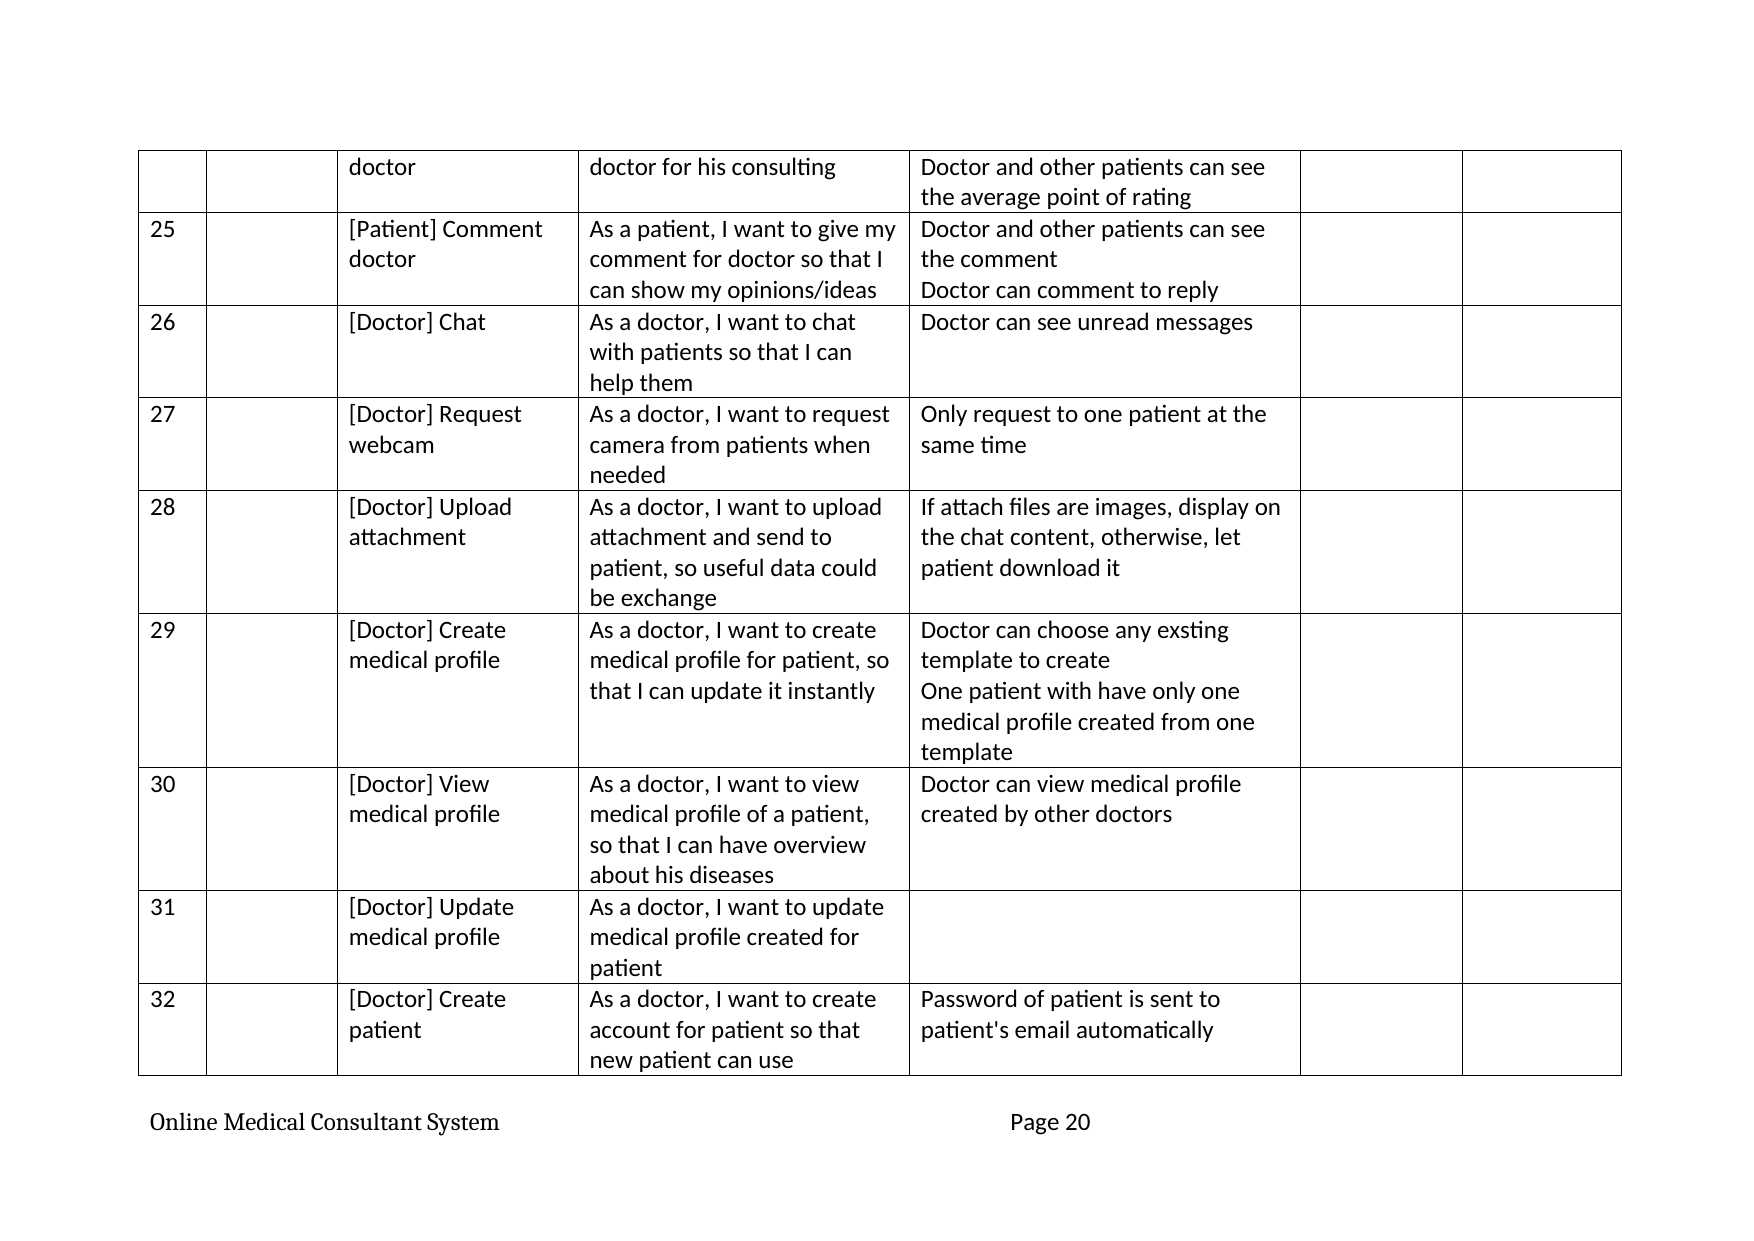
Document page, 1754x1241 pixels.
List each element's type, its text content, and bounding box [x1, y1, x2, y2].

table_cell 30 [139, 768, 206, 890]
table_cell [1301, 491, 1462, 613]
table_cell [207, 213, 337, 305]
table_cell [Patient] Rating doctor [338, 151, 578, 212]
table_cell 32 [139, 984, 206, 1075]
table_cell [207, 151, 337, 212]
table_cell Doctor can view medical profile created by other doctors [910, 768, 1300, 890]
table_cell [1301, 984, 1462, 1075]
table_cell [Doctor] Create patient [338, 984, 578, 1075]
table_cell As a doctor, I want to view medical profile of a patient, so that I can have overview about his diseases [579, 768, 909, 890]
table_cell Maximum point is 5 Doctor and other patients can see the average point of rating [910, 151, 1300, 212]
table_cell [1463, 151, 1621, 212]
table_cell [1301, 398, 1462, 490]
table_cell As a doctor, I want to create medical profile for patient, so that I can update it instantly [579, 614, 909, 767]
table_cell Doctor can choose any exsting template to create One patient with have only one medical profile created from one template [910, 614, 1300, 767]
table_cell [1463, 768, 1621, 890]
table_cell Password of patient is sent to patient's email automatically [910, 984, 1300, 1075]
table_cell 27 [139, 398, 206, 490]
table_cell If attach files are images, display on the chat content, otherwise, let patient download it [910, 491, 1300, 613]
table_cell 25 [139, 213, 206, 305]
table_cell 26 [139, 306, 206, 397]
table_cell Doctor can see unread messages [910, 306, 1300, 397]
table_cell 29 [139, 614, 206, 767]
table_cell [1463, 398, 1621, 490]
table_cell [1301, 614, 1462, 767]
table_cell [1463, 306, 1621, 397]
table_cell [1301, 151, 1462, 212]
table_cell [207, 891, 337, 982]
table_cell 31 [139, 891, 206, 982]
table_cell [1463, 984, 1621, 1075]
table_cell [1301, 891, 1462, 982]
table_cell [1463, 491, 1621, 613]
table_cell [Doctor] Upload attachment [338, 491, 578, 613]
table_cell [Doctor] Chat [338, 306, 578, 397]
table_cell [Doctor] Request webcam [338, 398, 578, 490]
table_cell [1463, 891, 1621, 982]
table_cell [1301, 306, 1462, 397]
table_cell [Doctor] Update medical profile [338, 891, 578, 982]
table_cell As a doctor, I want to create account for patient so that new patient can use application instanly [579, 984, 909, 1075]
table_cell [1301, 213, 1462, 305]
table_cell As a doctor, I want to upload attachment and send to patient, so useful data could be exchange [579, 491, 909, 613]
table_cell As a doctor, I want to chat with patients so that I can help them [579, 306, 909, 397]
table_cell As a patient, I want to give my comment for doctor so that I can show my opinions/ideas [579, 213, 909, 305]
table_cell [207, 768, 337, 890]
table_cell As a patient, I want to rate doctor for his consulting [579, 151, 909, 212]
table_cell As a doctor, I want to update medical profile created for patient [579, 891, 909, 982]
table_cell [Doctor] View medical profile [338, 768, 578, 890]
table_cell 28 [139, 491, 206, 613]
table_cell 24 [139, 151, 206, 212]
table_cell [207, 306, 337, 397]
table_cell [207, 614, 337, 767]
table_cell Only request to one patient at the same time [910, 398, 1300, 490]
table_cell [207, 984, 337, 1075]
table_cell [207, 491, 337, 613]
table_cell [Doctor] Create medical profile [338, 614, 578, 767]
table_cell [910, 891, 1300, 982]
table_cell [Patient] Comment doctor [338, 213, 578, 305]
table_cell [1463, 614, 1621, 767]
table_cell [1301, 768, 1462, 890]
table_cell Doctor and other patients can see the comment Doctor can comment to reply [910, 213, 1300, 305]
table_cell [1463, 213, 1621, 305]
table_cell As a doctor, I want to request camera from patients when needed [579, 398, 909, 490]
table_cell [207, 398, 337, 490]
